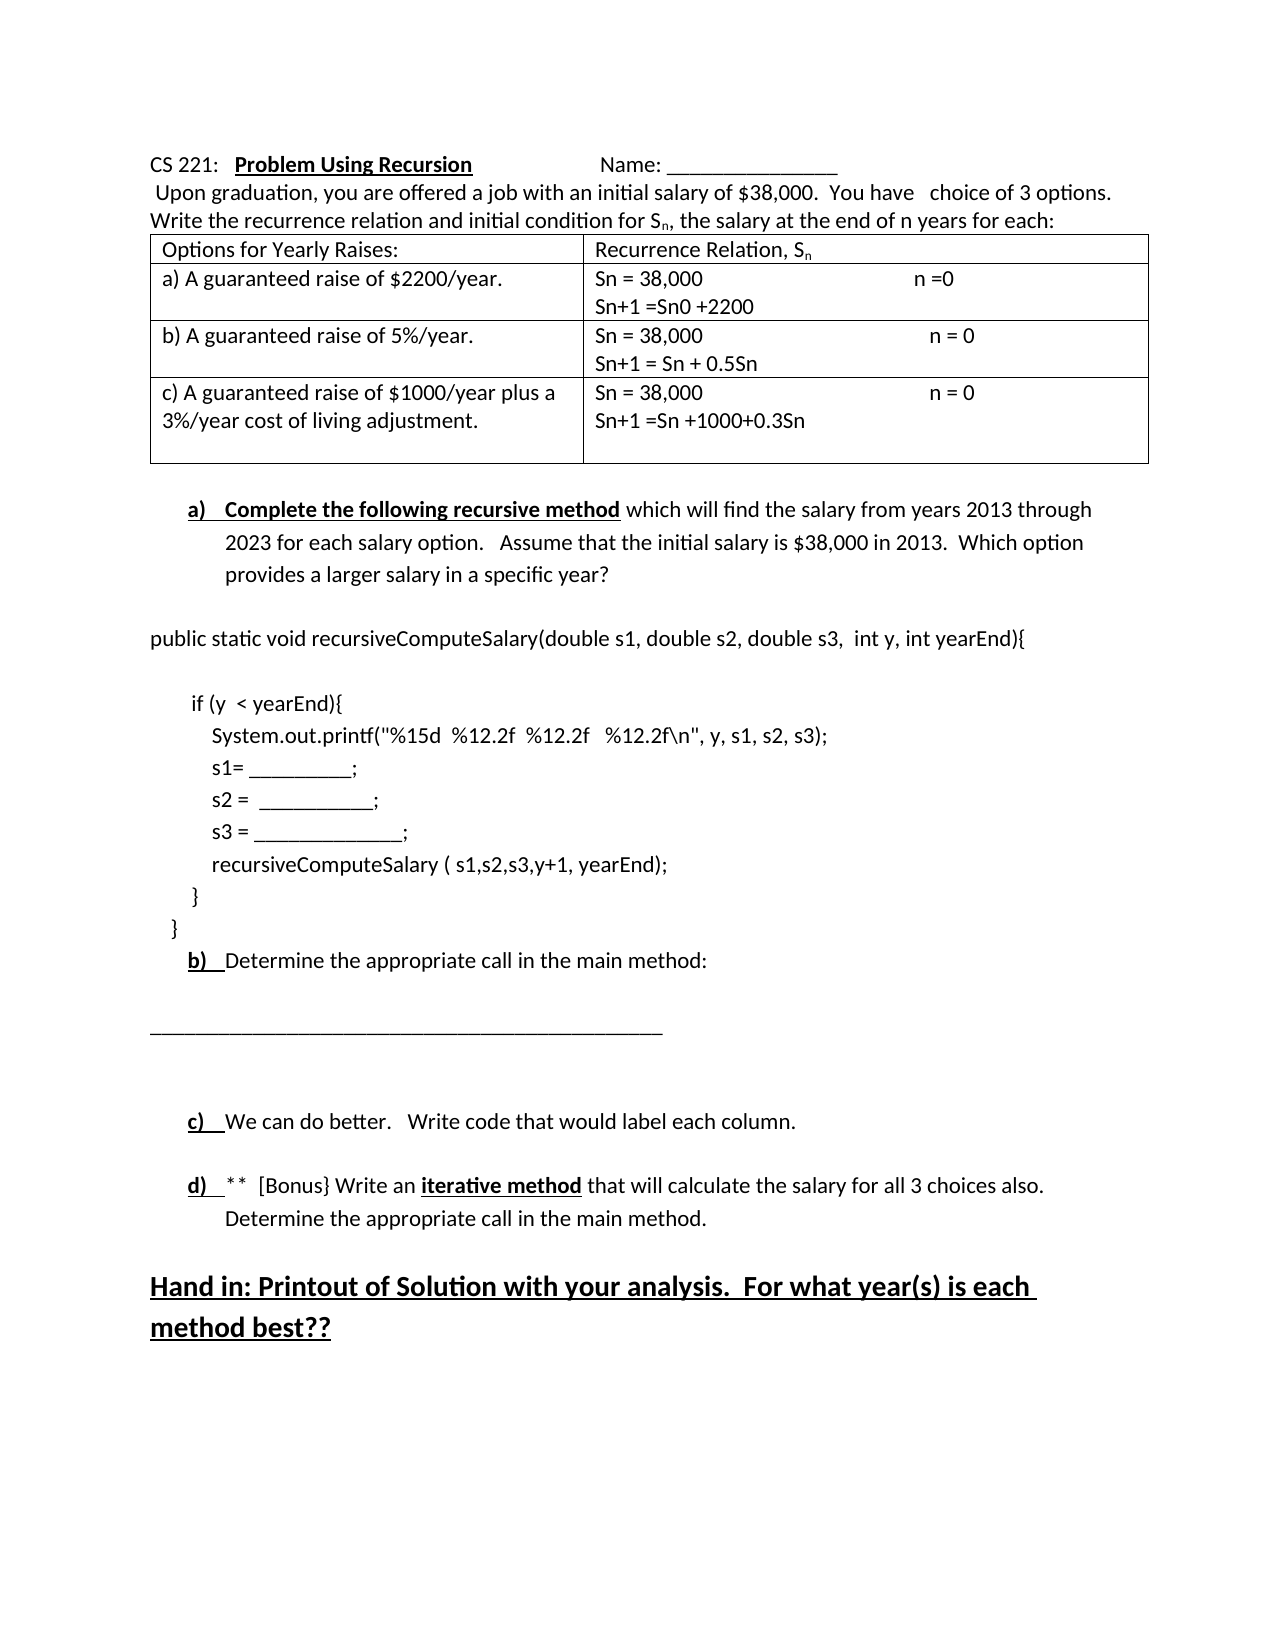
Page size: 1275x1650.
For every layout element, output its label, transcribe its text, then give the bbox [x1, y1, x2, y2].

table_header Options for Yearly Raises: [151, 235, 583, 263]
table_header Recurrence Relation, Sn [584, 235, 1148, 263]
text _____________________________________________ [150, 1011, 1125, 1039]
table_cell Sn = 38,000 n =0 Sn+1 =Sn0 +2200 [584, 264, 1148, 320]
list We can do better. Write code that would label each column. [187, 1107, 1125, 1135]
text System.out.printf("%15d %12.2f %12.2f %12.2f\n", y, s1, s2, s3); [150, 721, 1125, 749]
text if (y < yearEnd){ [150, 689, 1125, 717]
text recursiveComputeSalary ( s1,s2,s3,y+1, yearEnd); [150, 850, 1125, 878]
text } [150, 882, 1125, 910]
text } [150, 914, 1125, 942]
text Upon graduation, you are offered a job with an initial salary of $38,000. You have choice of 3 options. Write the recurrence relation and initial condition for Sn, the salary at the end of n years for each: [150, 178, 1125, 234]
text public static void recursiveComputeSalary(double s1, double s2, double s3, int y, int yearEnd){ [150, 624, 1125, 652]
list Determine the appropriate call in the main method: [187, 946, 1125, 974]
table_cell Sn = 38,000 n = 0 Sn+1 =Sn +1000+0.3Sn [584, 378, 1148, 462]
list ** [Bonus} Write an iterative method that will calculate the salary for all 3 choices also. Determine the appropriate call in the main method. [187, 1172, 1125, 1232]
text s1= _________; [150, 753, 1125, 781]
table_cell a) A guaranteed raise of $2200/year. [151, 264, 583, 320]
text s2 = __________; [150, 785, 1125, 813]
table_cell c) A guaranteed raise of $1000/year plus a 3%/year cost of living adjustment. [151, 378, 583, 462]
text Hand in: Printout of Solution with your analysis. For what year(s) is each method best?? [150, 1268, 1125, 1345]
table_cell Sn = 38,000 n = 0 Sn+1 = Sn + 0.5Sn [584, 321, 1148, 377]
table_cell b) A guaranteed raise of 5%/year. [151, 321, 583, 377]
text CS 221: Problem Using Recursion Name: _______________ [150, 150, 1125, 178]
list Complete the following recursive method which will find the salary from years 2013 through 2023 for each salary option. Assume that the initial salary is $38,000 in 2013. Which option provides a larger salary in a specific year? [187, 496, 1125, 588]
text s3 = _____________; [150, 817, 1125, 846]
